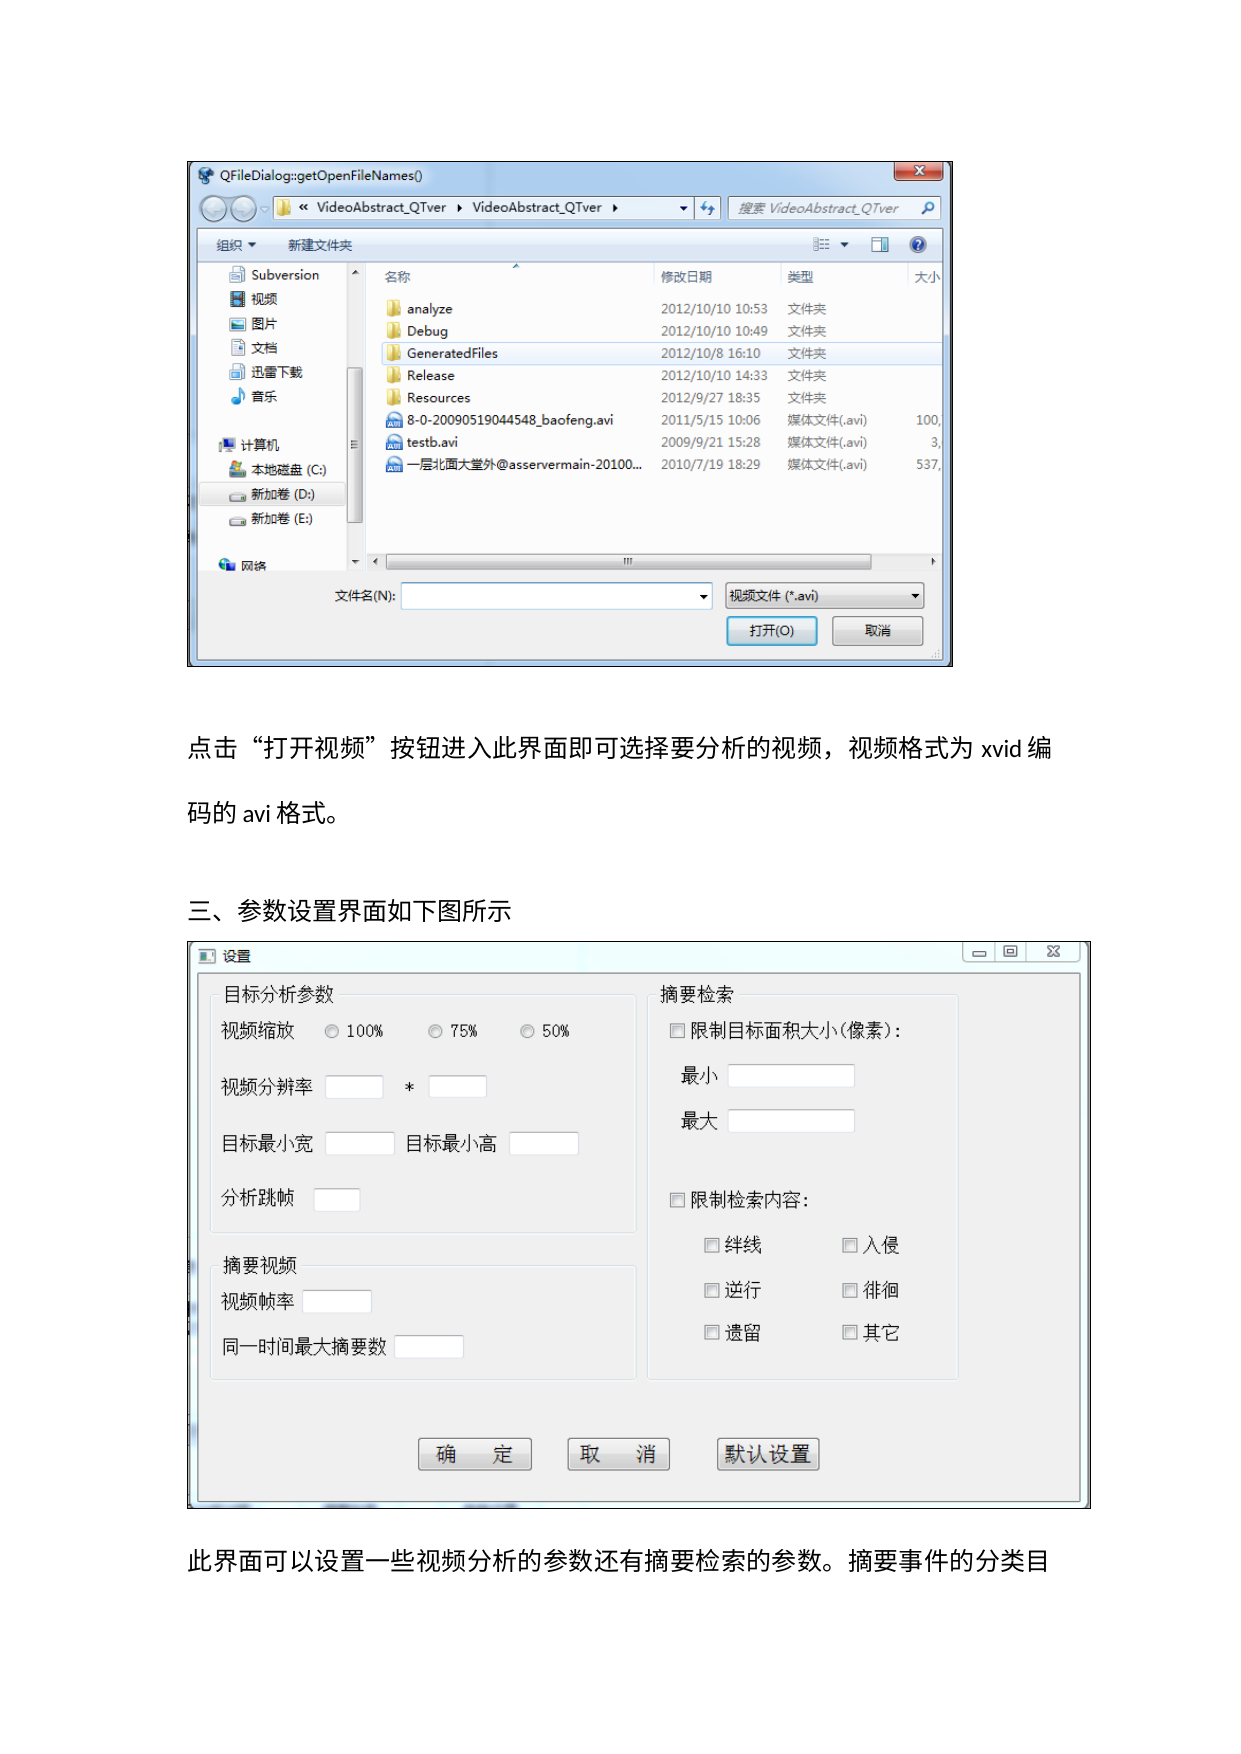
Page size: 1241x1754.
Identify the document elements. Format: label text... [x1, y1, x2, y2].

text 此界面可以设置一些视频分析的参数还有摘要检索的参数。摘要事件的分类目前有“绊线”、“入侵”、“逆行”、“徘徊”、“遗留”，其中“徘徊”和“遗留”按照我的算法实现起来有点难度，因为我的算法不能认出停留的个体。 [187, 1527, 1053, 1592]
picture [188, 162, 952, 666]
picture [188, 942, 1090, 1508]
text 点击“打开视频”按钮进入此界面即可选择要分析的视频，视频格式为xvid编码的avi格式。 [187, 714, 1053, 844]
text 三、参数设置界面如下图所示 [187, 877, 1053, 942]
